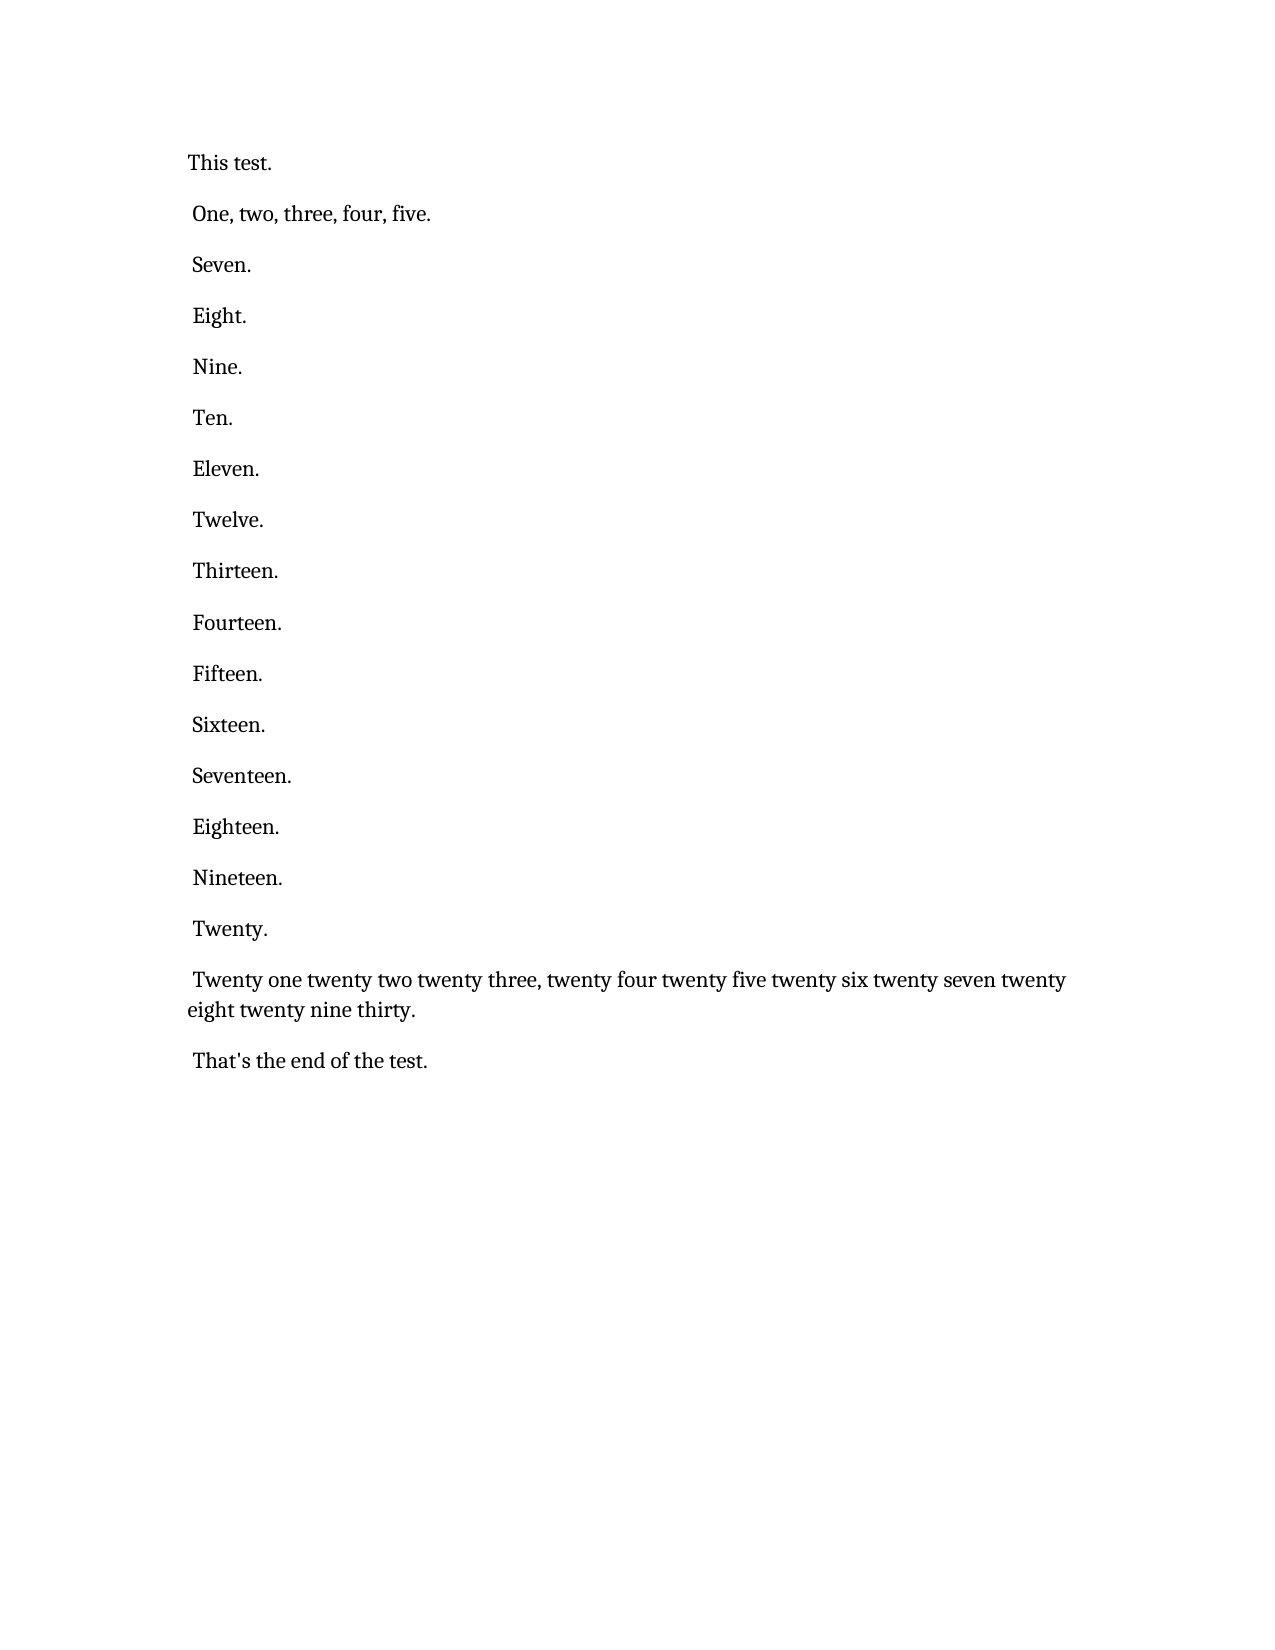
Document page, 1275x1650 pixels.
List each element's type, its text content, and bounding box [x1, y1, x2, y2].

text Twenty one twenty two twenty three, twenty four twenty five twenty six twenty seven twenty eight twenty nine thirty. [187, 967, 1087, 1023]
text Sixteen. [187, 711, 1087, 738]
text Thirteen. [187, 558, 1087, 585]
text That's the end of the test. [187, 1048, 1087, 1074]
text Seventeen. [187, 762, 1087, 789]
text Nine. [187, 354, 1087, 381]
text Seven. [187, 252, 1087, 278]
text Ten. [187, 405, 1087, 432]
text One, two, three, four, five. [187, 201, 1087, 227]
text Eighteen. [187, 813, 1087, 840]
text Twenty. [187, 916, 1087, 942]
text This test. [187, 150, 1087, 176]
text Eight. [187, 303, 1087, 329]
text Eleven. [187, 456, 1087, 483]
text Fifteen. [187, 660, 1087, 687]
text Twelve. [187, 507, 1087, 534]
text Fourteen. [187, 609, 1087, 636]
text Nineteen. [187, 864, 1087, 891]
